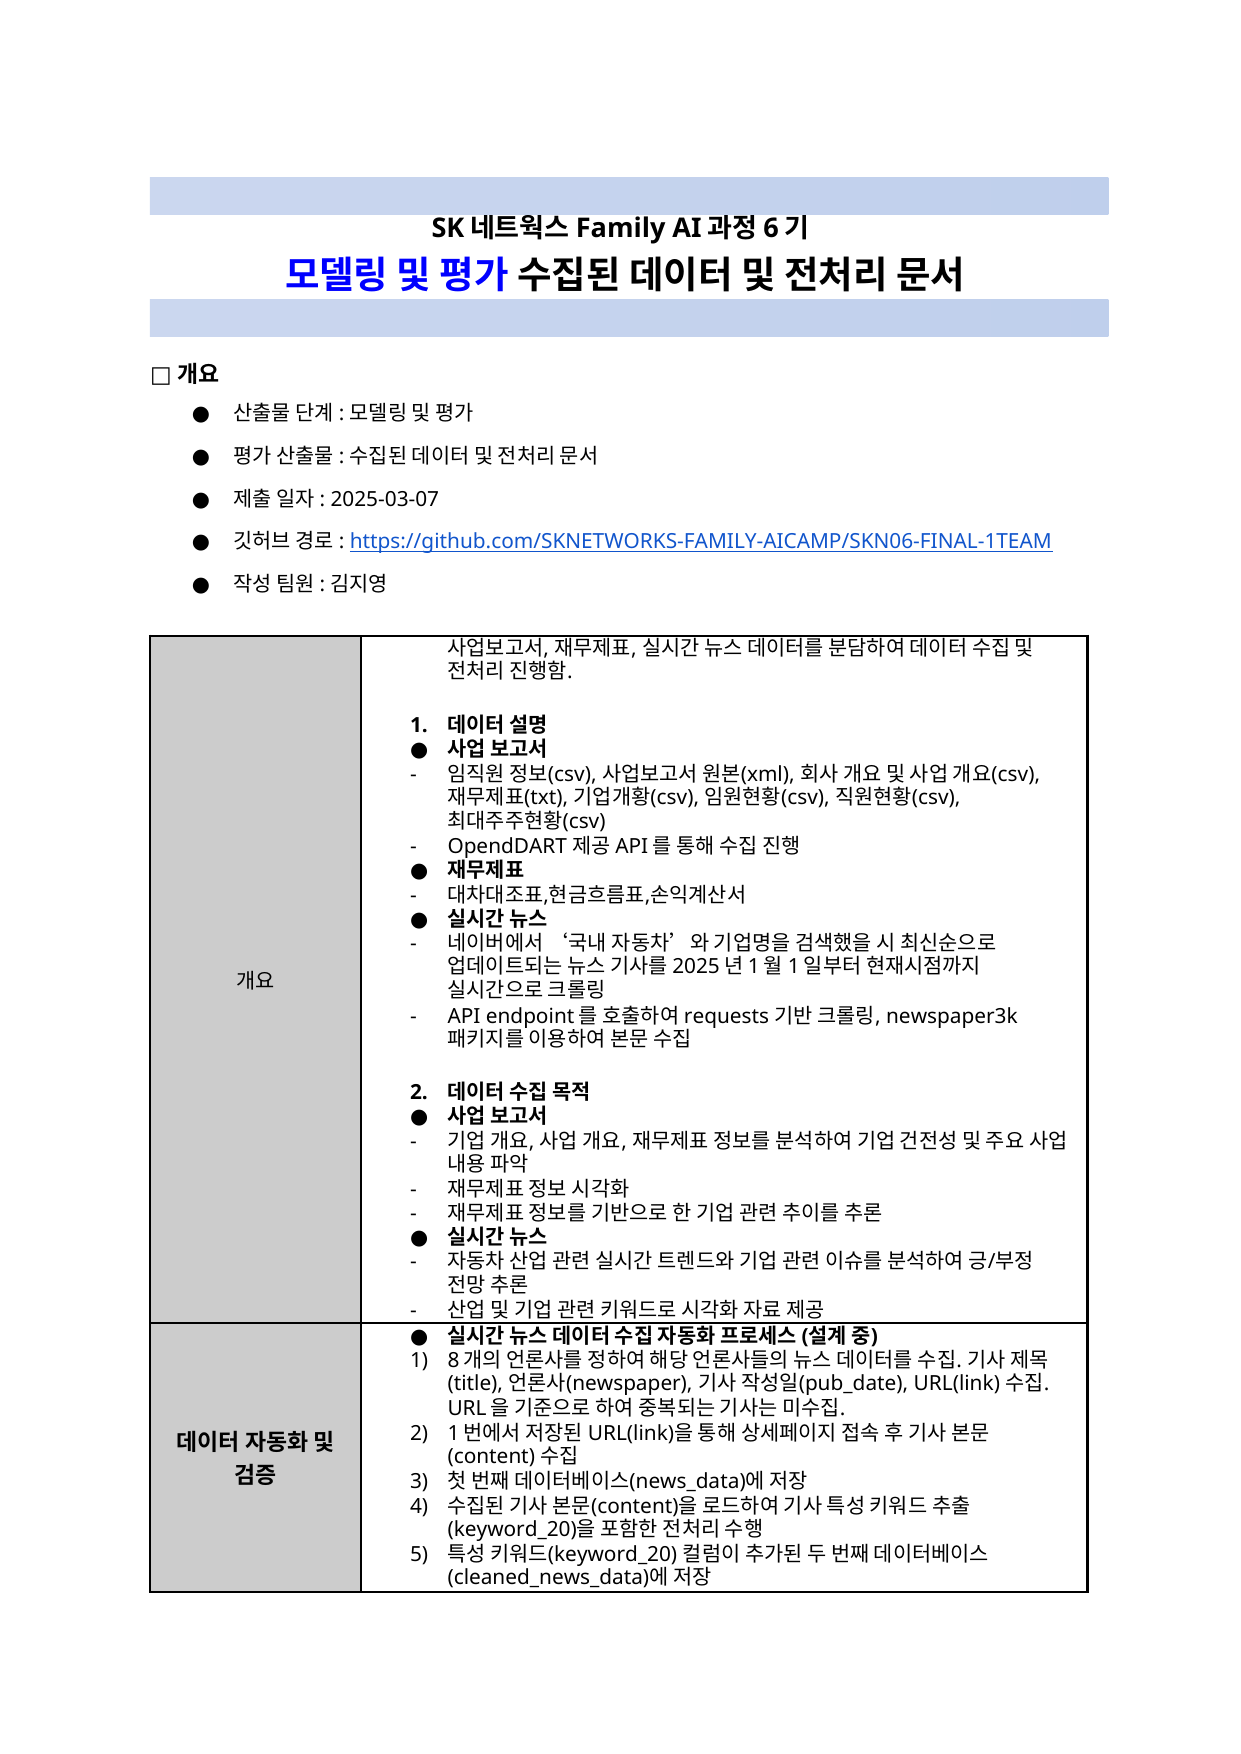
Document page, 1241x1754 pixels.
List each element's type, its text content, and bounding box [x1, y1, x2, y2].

list 작성 팀원 : 김지영 [192, 561, 1090, 603]
list 평가 산출물 : 수집된 데이터 및 전처리 문서 [192, 432, 1090, 475]
text □ 개요 [150, 356, 1090, 390]
text SK네트웍스 Family AI과정 6기 모델링 및 평가 수집된 데이터 및 전처리 문서 [150, 214, 1090, 299]
list 깃허브 경로 : https://github.com/SKNETWORKS-FAMILY-AICAMP/SKN06-FINAL-1TEAM [192, 518, 1090, 561]
list 산출물 단계 : 모델링 및 평가 [192, 390, 1090, 432]
list 제출 일자 : 2025-03-07 [192, 475, 1090, 518]
